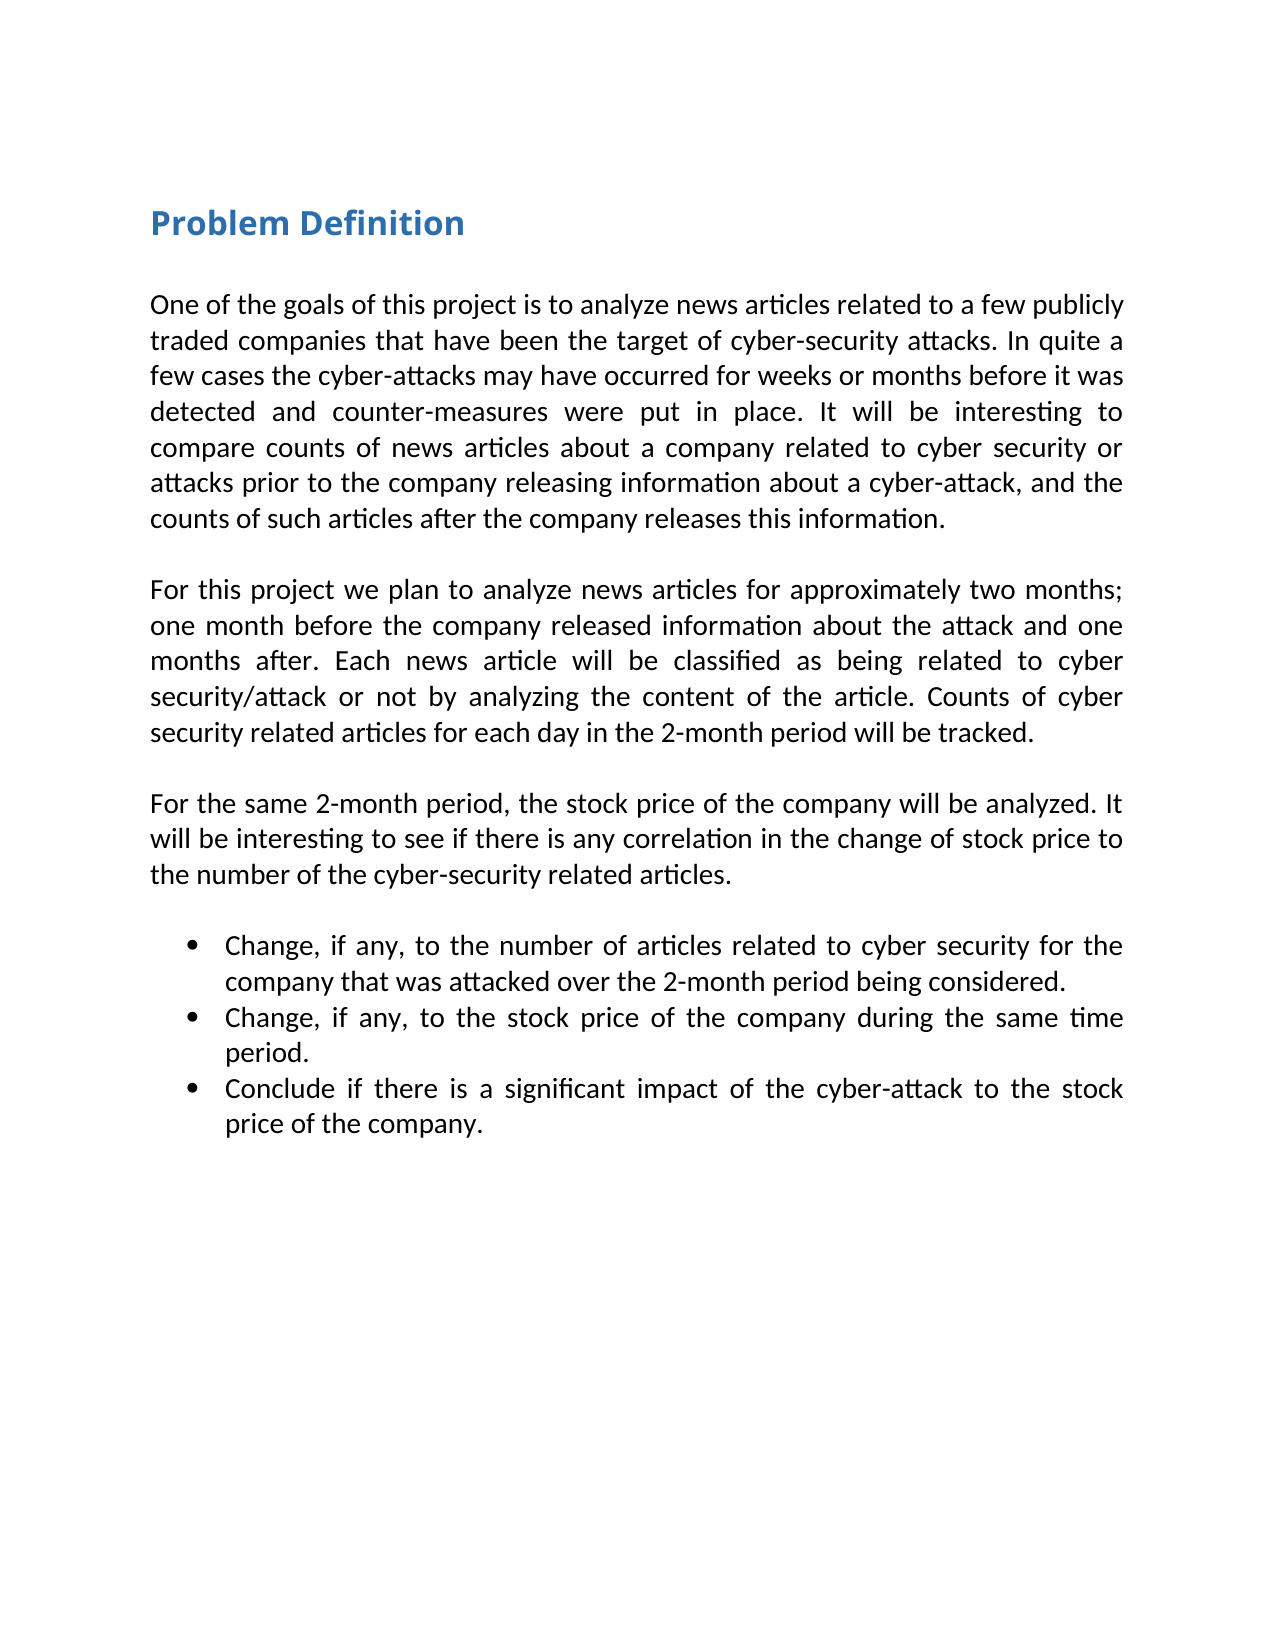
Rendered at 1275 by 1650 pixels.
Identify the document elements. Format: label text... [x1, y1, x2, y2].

text For this project we plan to analyze news articles for approximately two months; one month before the company released information about the attack and one months after. Each news article will be classified as being related to cyber security/attack or not by analyzing the content of the article. Counts of cyber security related articles for each day in the 2-month period will be tracked. [150, 571, 1125, 749]
list Change, if any, to the stock price of the company during the same time period. [187, 999, 1125, 1070]
list Conclude if there is a significant impact of the cyber-attack to the stock price of the company. [187, 1070, 1125, 1141]
text One of the goals of this project is to analyze news articles related to a few publicly traded companies that have been the target of cyber-security attacks. In quite a few cases the cyber-attacks may have occurred for weeks or months before it was detected and counter-measures were put in place. It will be interesting to compare counts of news articles about a company related to cyber security or attacks prior to the company releasing information about a cyber-attack, and the counts of such articles after the company releases this information. [150, 286, 1125, 536]
subtitle Problem Definition [150, 200, 1125, 245]
text For the same 2-month period, the stock price of the company will be analyzed. It will be interesting to see if there is any correlation in the change of stock price to the number of the cyber-security related articles. [150, 785, 1125, 892]
list Change, if any, to the number of articles related to cyber security for the company that was attacked over the 2-month period being considered. [187, 927, 1125, 999]
